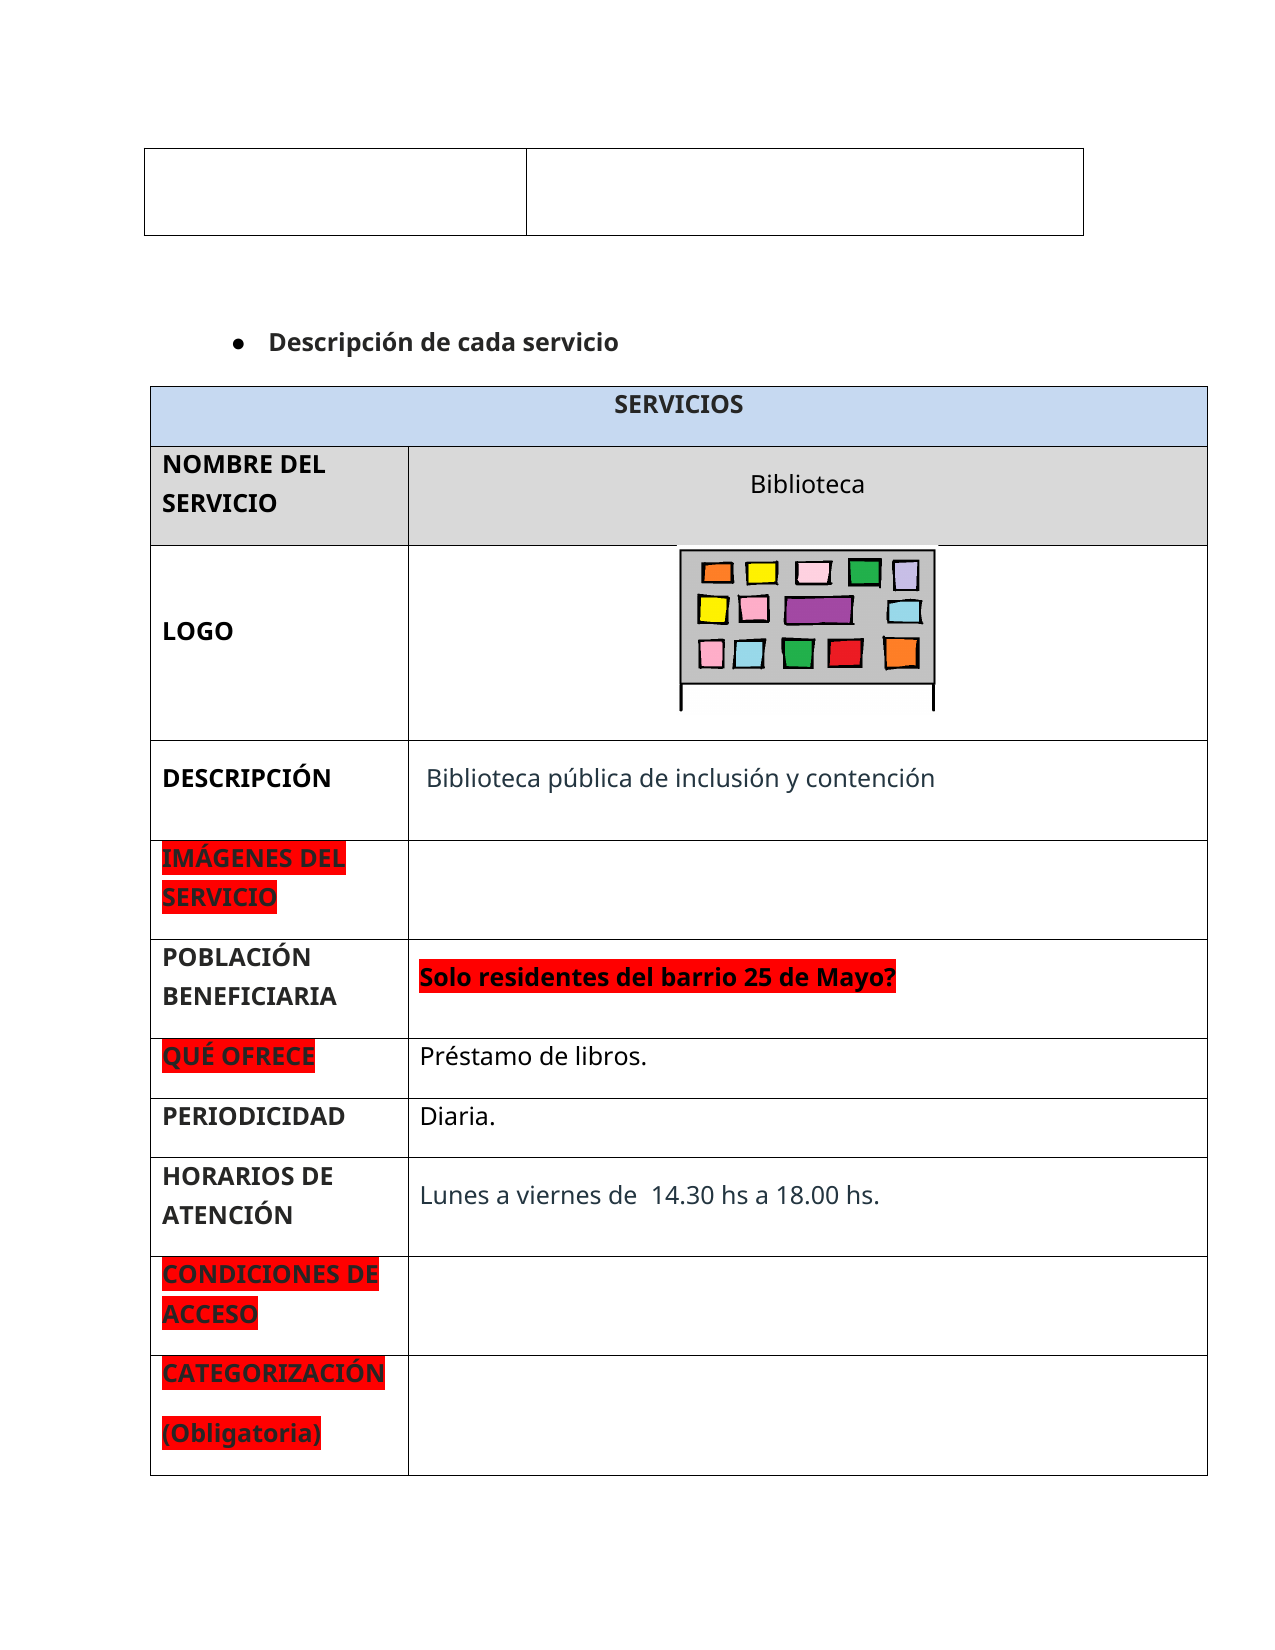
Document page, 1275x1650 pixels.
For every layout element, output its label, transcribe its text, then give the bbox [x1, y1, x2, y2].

table_cell Lunes a viernes de 14.30 hs a 18.00 hs. [409, 1158, 1207, 1256]
table_cell Solo residentes del barrio 25 de Mayo? [409, 940, 1207, 1038]
table_cell Diaria. [409, 1099, 1207, 1157]
table_cell [409, 1356, 1207, 1475]
table_cell Biblioteca [409, 447, 1207, 545]
list Descripción de cada servicio [231, 325, 1196, 359]
table_cell CATEGORIZACIÓN (Obligatoria) [151, 1356, 408, 1475]
table_cell IMÁGENES DEL SERVICIO [151, 841, 408, 939]
table_cell LOGO [151, 546, 408, 740]
table_cell CONDICIONES DE ACCESO [151, 1257, 408, 1355]
table_cell [409, 546, 1207, 740]
table_cell POBLACIÓN BENEFICIARIA [151, 940, 408, 1038]
picture [676, 545, 939, 715]
table_cell DESCRIPCIÓN [151, 741, 408, 840]
table_cell [409, 1257, 1207, 1355]
table_cell HORARIOS DE ATENCIÓN [151, 1158, 408, 1256]
table_cell [409, 841, 1207, 939]
table_cell [527, 149, 1083, 235]
table_cell Préstamo de libros. [409, 1039, 1207, 1097]
table_cell QUÉ OFRECE [151, 1039, 408, 1097]
table_cell Biblioteca pública de inclusión y contención [409, 741, 1207, 840]
table_cell PERIODICIDAD [151, 1099, 408, 1157]
table_header SERVICIOS [151, 387, 1207, 446]
table_cell NOMBRE DEL SERVICIO [151, 447, 408, 545]
table_cell [145, 149, 526, 235]
